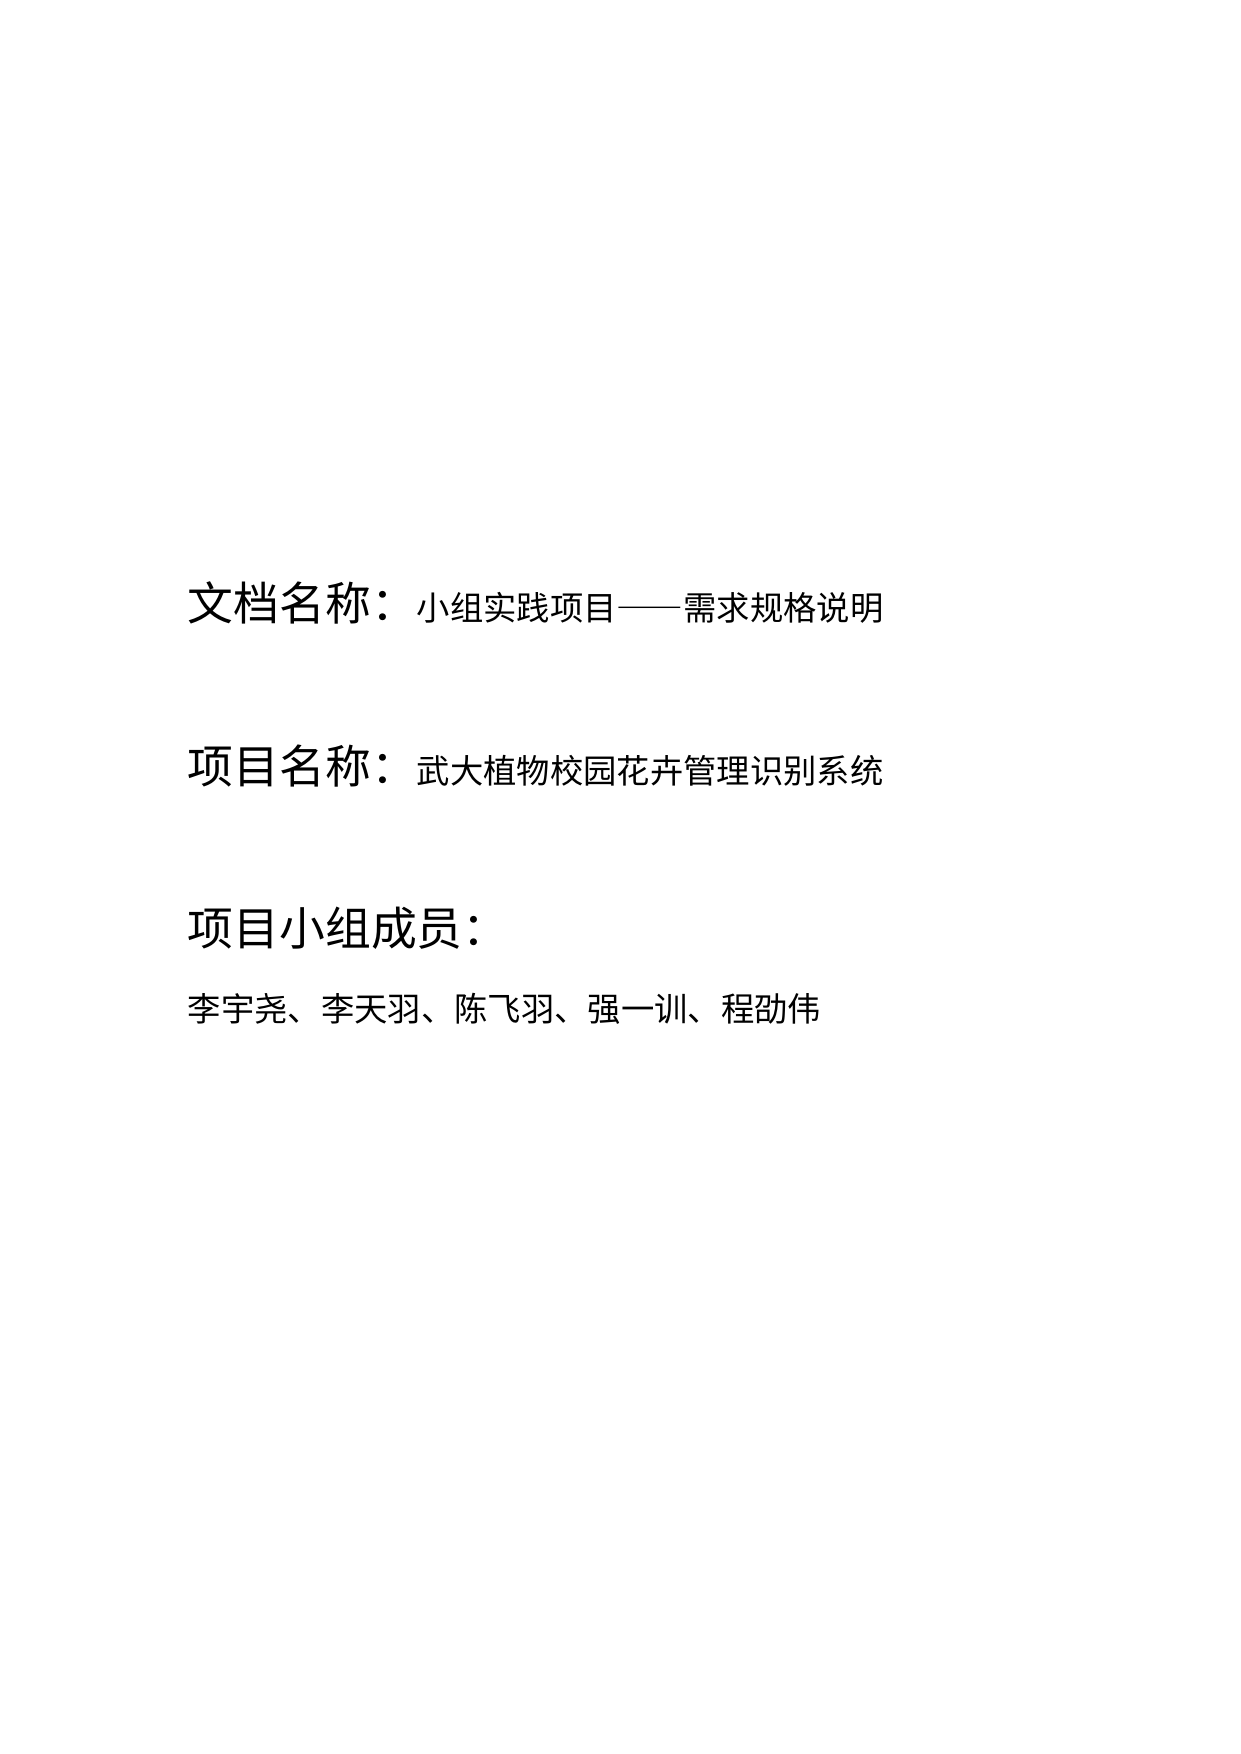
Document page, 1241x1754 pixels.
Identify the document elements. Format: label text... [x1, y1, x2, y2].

text 李宇尧、李天羽、陈飞羽、强一训、程劭伟 [187, 974, 1053, 1039]
text 文档名称：小组实践项目——需求规格说明 [187, 552, 1053, 649]
text 项目小组成员： [187, 877, 1053, 974]
text 项目名称：武大植物校园花卉管理识别系统 [187, 714, 1053, 812]
